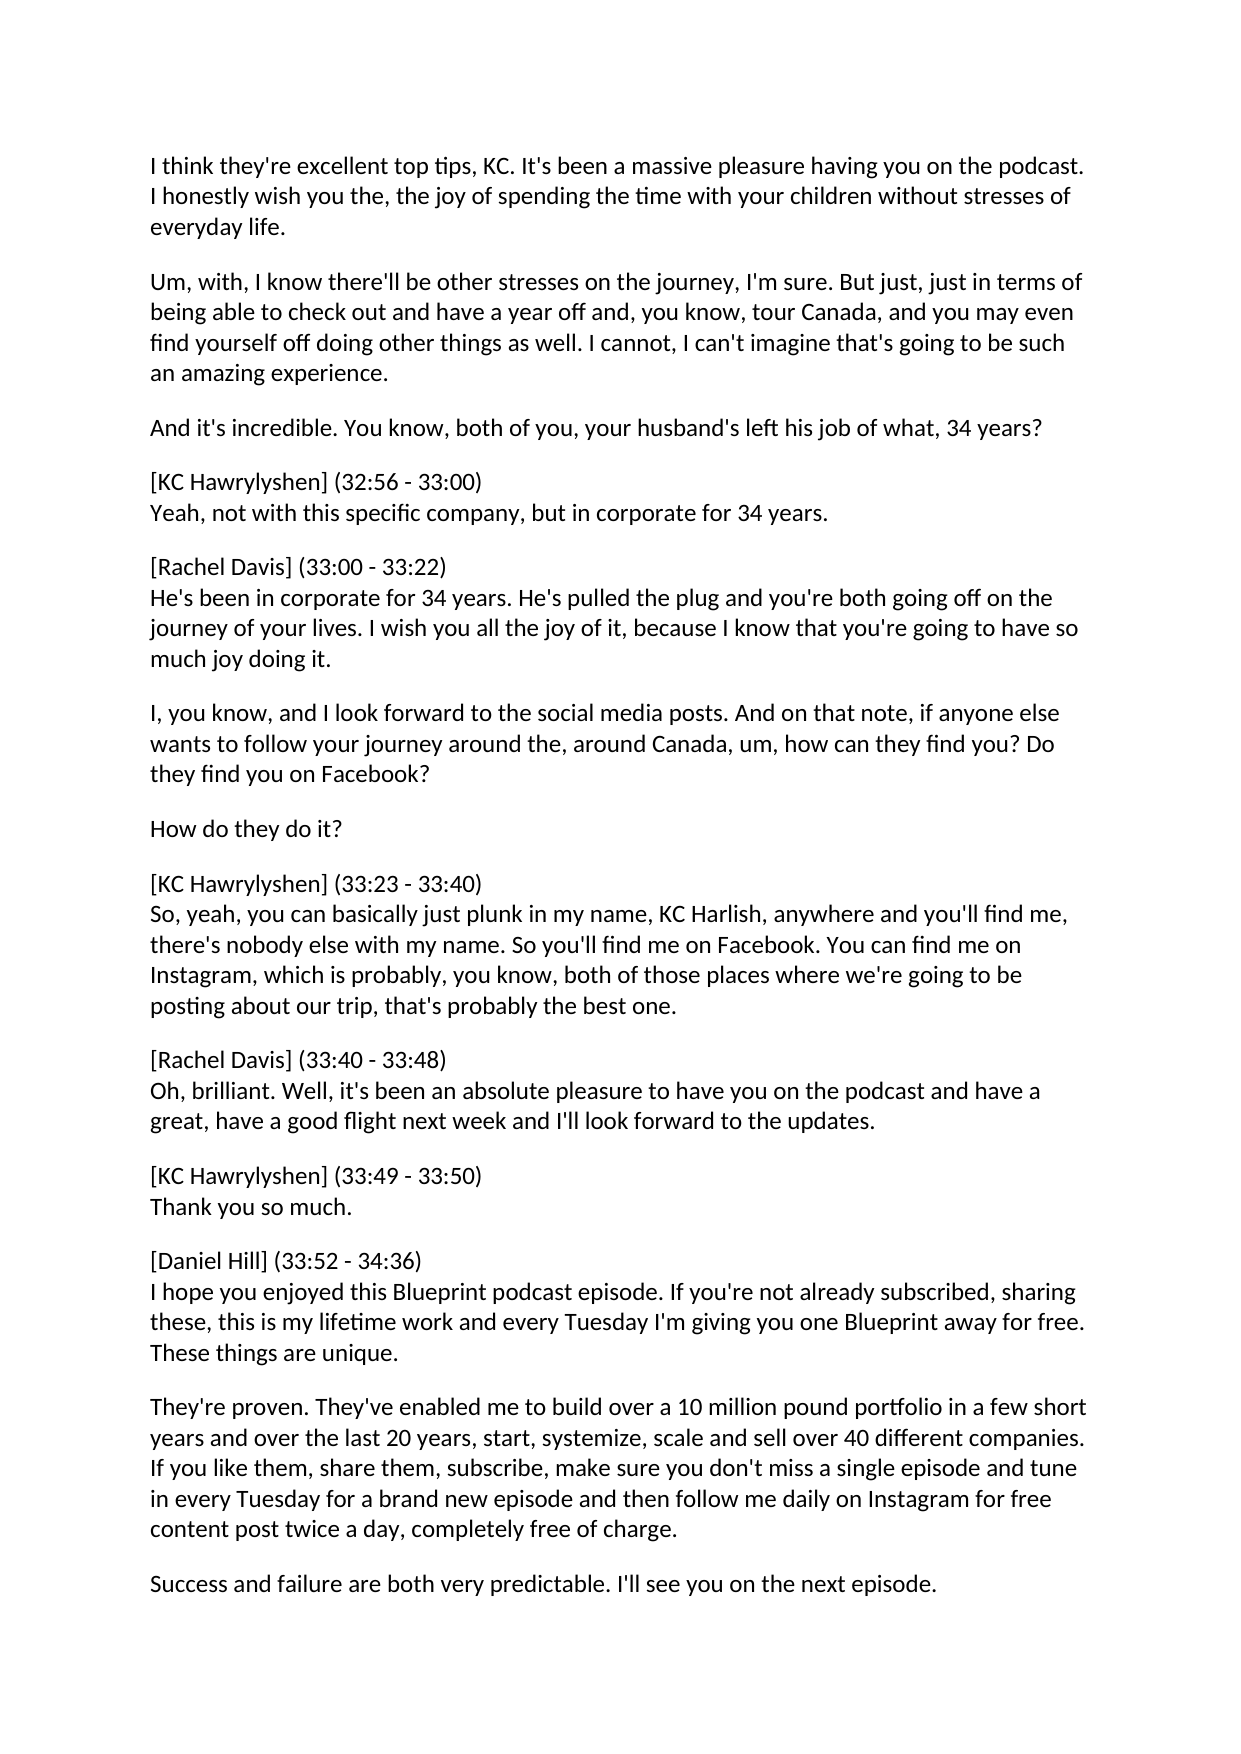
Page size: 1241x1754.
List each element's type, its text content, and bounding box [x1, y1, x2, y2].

text [KC Hawrylyshen] (33:23 - 33:40) [150, 868, 1090, 898]
text How do they do it? [150, 813, 1090, 844]
text He's been in corporate for 34 years. He's pulled the plug and you're both going off on the journey of your lives. I wish you all the joy of it, because I know that you're going to have so much joy doing it. [150, 582, 1090, 673]
text And it's incredible. You know, both of you, your husband's left his job of what, 34 years? [150, 412, 1090, 442]
text [KC Hawrylyshen] (32:56 - 33:00) [150, 466, 1090, 497]
text Um, with, I know there'll be other stresses on the journey, I'm sure. But just, just in terms of being able to check out and have a year off and, you know, tour Canada, and you may even find yourself off doing other things as well. I cannot, I can't imagine that's going to be such an amazing experience. [150, 266, 1090, 388]
text [Rachel Davis] (33:40 - 33:48) [150, 1044, 1090, 1075]
text So, yeah, you can basically just plunk in my name, KC Harlish, anywhere and you'll find me, there's nobody else with my name. So you'll find me on Facebook. You can find me on Instagram, which is probably, you know, both of those places where we're going to be posting about our trip, that's probably the best one. [150, 898, 1090, 1020]
text Yeah, not with this specific company, but in corporate for 34 years. [150, 497, 1090, 527]
text I hope you enjoyed this Blueprint podcast episode. If you're not already subscribed, sharing these, this is my lifetime work and every Tuesday I'm giving you one Blueprint away for free. These things are unique. [150, 1276, 1090, 1367]
text Thank you so much. [150, 1191, 1090, 1221]
text [Daniel Hill] (33:52 - 34:36) [150, 1245, 1090, 1276]
text I think they're excellent top tips, KC. It's been a massive pleasure having you on the podcast. I honestly wish you the, the joy of spending the time with your children without stresses of everyday life. [150, 150, 1090, 242]
text I, you know, and I look forward to the social media posts. And on that note, if anyone else wants to follow your journey around the, around Canada, um, how can they find you? Do they find you on Facebook? [150, 698, 1090, 789]
text [KC Hawrylyshen] (33:49 - 33:50) [150, 1160, 1090, 1191]
text They're proven. They've enabled me to build over a 10 million pound portfolio in a few short years and over the last 20 years, start, systemize, scale and sell over 40 different companies. If you like them, share them, subscribe, make sure you don't miss a single episode and tune in every Tuesday for a brand new episode and then follow me daily on Instagram for free content post twice a day, completely free of charge. [150, 1391, 1090, 1544]
text Success and failure are both very predictable. I'll see you on the next episode. [150, 1568, 1090, 1598]
text [Rachel Davis] (33:00 - 33:22) [150, 551, 1090, 582]
text Oh, brilliant. Well, it's been an absolute pleasure to have you on the podcast and have a great, have a good flight next week and I'll look forward to the updates. [150, 1075, 1090, 1136]
